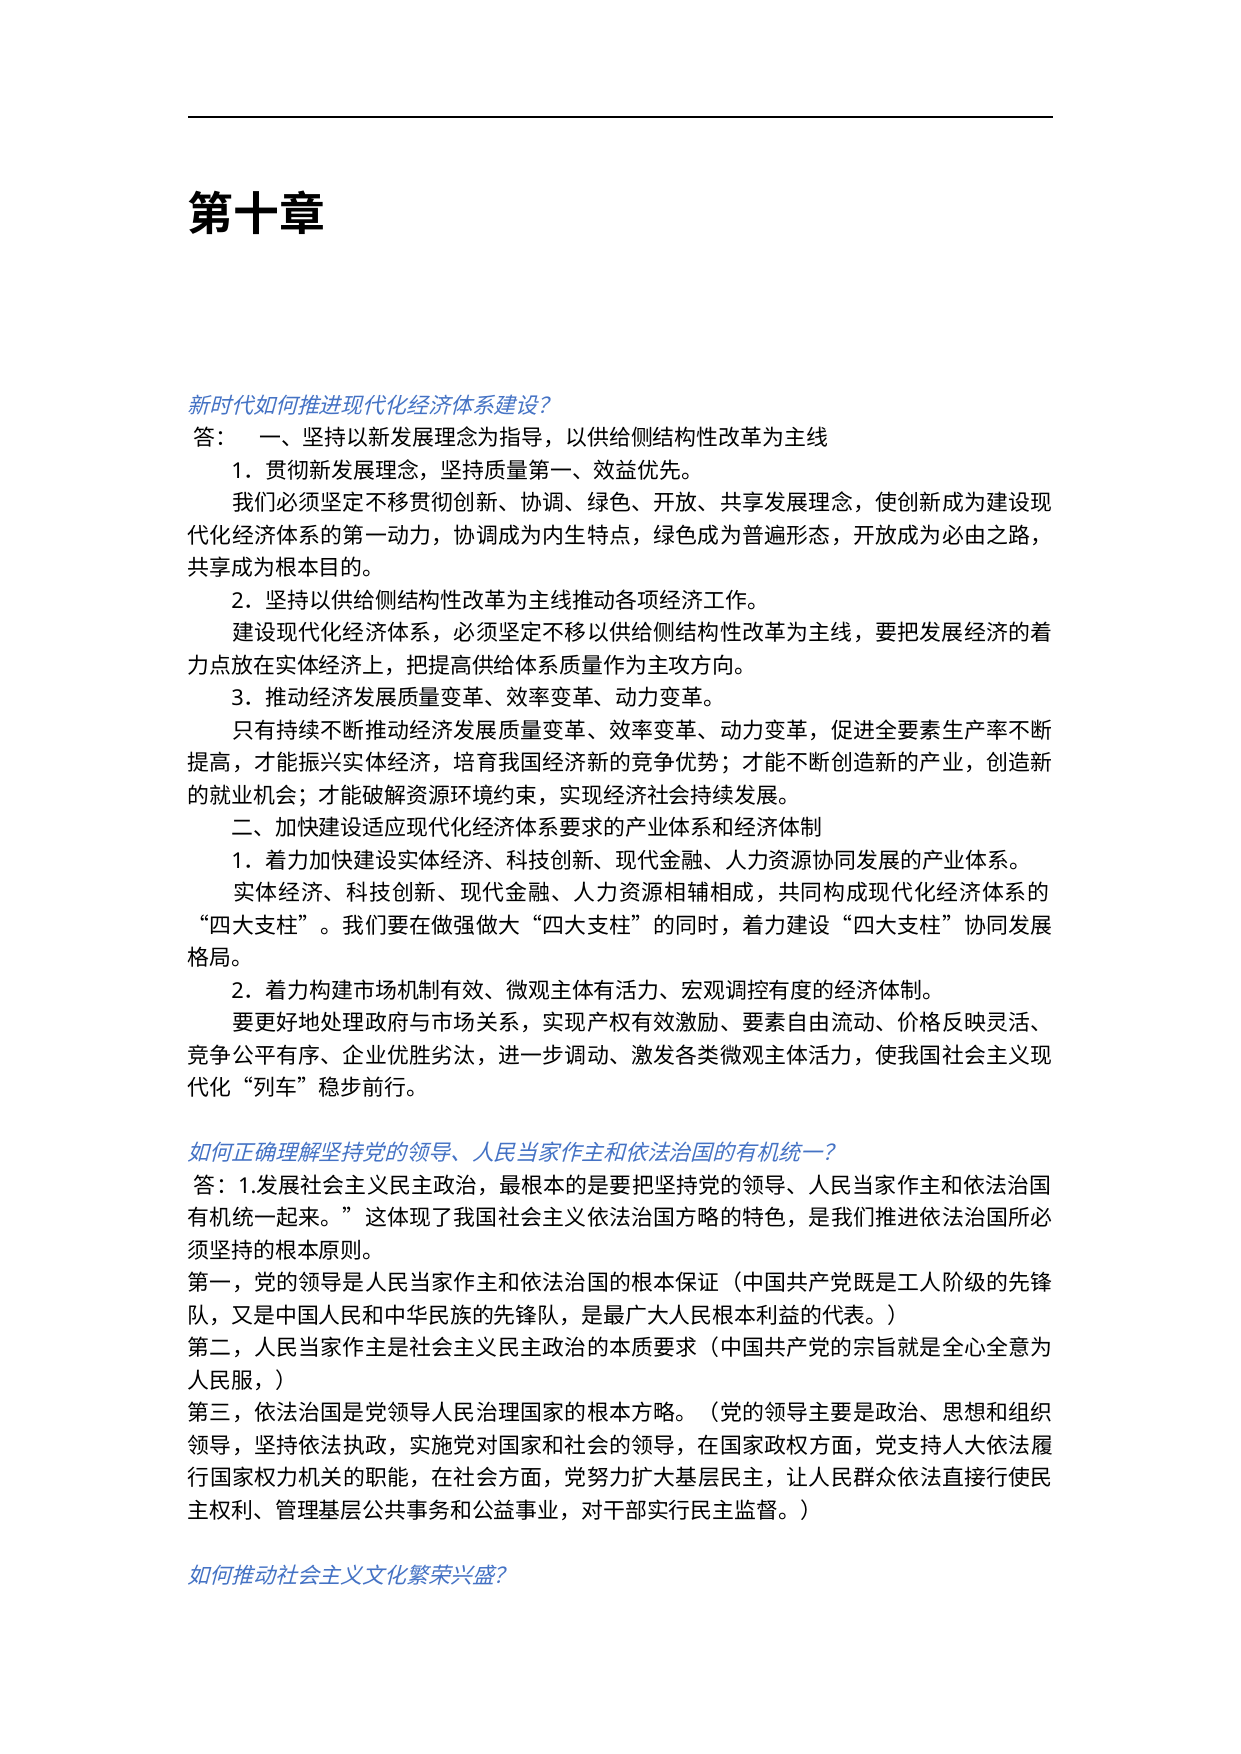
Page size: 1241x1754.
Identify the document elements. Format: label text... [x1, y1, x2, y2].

text 答：1.发展社会主义民主政治，最根本的是要把坚持党的领导、人民当家作主和依法治国有机统一起来。”这体现了我国社会主义依法治国方略的特色，是我们推进依法治国所必须坚持的根本原则。 第一，党的领导是人民当家作主和依法治国的根本保证（中国共产党既是工人阶级的先锋队，又是中国人民和中华民族的先锋队，是最广大人民根本利益的代表。） 第二，人民当家作主是社会主义民主政治的本质要求（中国共产党的宗旨就是全心全意为人民服，） 第三，依法治国是党领导人民治理国家的根本方略。（党的领导主要是政治、思想和组织领导，坚持依法执政，实施党对国家和社会的领导，在国家政权方面，党支持人大依法履行国家权力机关的职能，在社会方面，党努力扩大基层民主，让人民群众依法直接行使民主权利、管理基层公共事务和公益事业，对干部实行民主监督。） [187, 1167, 1053, 1525]
text 3．推动经济发展质量变革、效率变革、动力变革。 [187, 680, 1053, 712]
text 如何正确理解坚持党的领导、人民当家作主和依法治国的有机统一？ [187, 1135, 1053, 1167]
text 答： 一、坚持以新发展理念为指导，以供给侧结构性改革为主线 [187, 420, 1053, 452]
text 只有持续不断推动经济发展质量变革、效率变革、动力变革，促进全要素生产率不断提高，才能振兴实体经济，培育我国经济新的竞争优势；才能不断创造新的产业，创造新的就业机会；才能破解资源环境约束，实现经济社会持续发展。 [187, 712, 1053, 810]
text 如何推动社会主义文化繁荣兴盛？ [187, 1557, 1053, 1590]
subtitle 第十章 [187, 162, 1053, 259]
text 1．贯彻新发展理念，坚持质量第一、效益优先。 [187, 452, 1053, 485]
text 2．坚持以供给侧结构性改革为主线推动各项经济工作。 [187, 582, 1053, 615]
text 新时代如何推进现代化经济体系建设？ [187, 387, 1053, 420]
text 要更好地处理政府与市场关系，实现产权有效激励、要素自由流动、价格反映灵活、竞争公平有序、企业优胜劣汰，进一步调动、激发各类微观主体活力，使我国社会主义现代化“列车”稳步前行。 [187, 1005, 1053, 1102]
text 我们必须坚定不移贯彻创新、协调、绿色、开放、共享发展理念，使创新成为建设现代化经济体系的第一动力，协调成为内生特点，绿色成为普遍形态，开放成为必由之路，共享成为根本目的。 [187, 485, 1053, 582]
text 建设现代化经济体系，必须坚定不移以供给侧结构性改革为主线，要把发展经济的着力点放在实体经济上，把提高供给体系质量作为主攻方向。 [187, 615, 1053, 680]
text 1．着力加快建设实体经济、科技创新、现代金融、人力资源协同发展的产业体系。 [187, 842, 1053, 875]
text 实体经济、科技创新、现代金融、人力资源相辅相成，共同构成现代化经济体系的“四大支柱”。我们要在做强做大“四大支柱”的同时，着力建设“四大支柱”协同发展格局。 [187, 875, 1053, 972]
text 2．着力构建市场机制有效、微观主体有活力、宏观调控有度的经济体制。 [187, 972, 1053, 1005]
text 二、加快建设适应现代化经济体系要求的产业体系和经济体制 [187, 810, 1053, 842]
